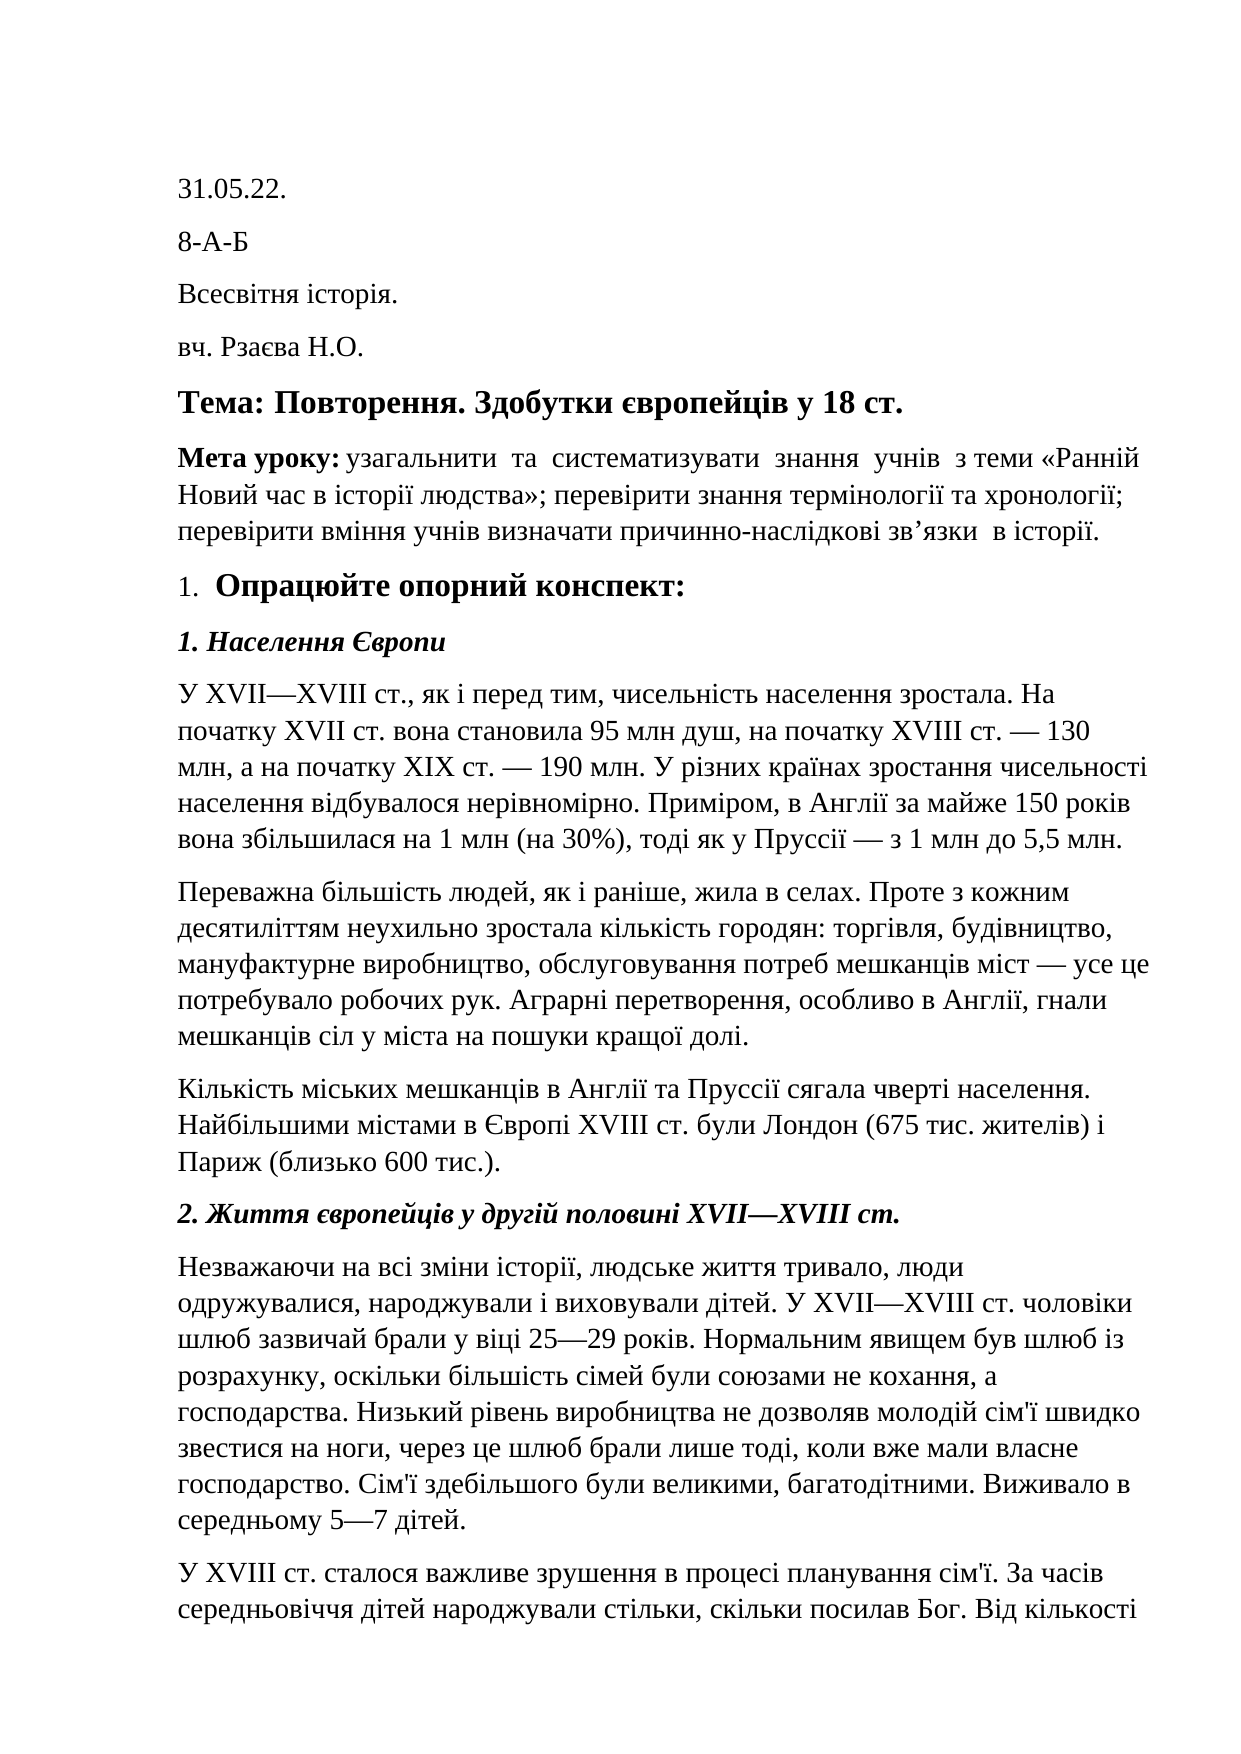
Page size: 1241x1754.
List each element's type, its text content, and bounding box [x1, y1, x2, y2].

text Мета уроку: узагальнити та систематизувати знання учнів з теми «Ранній Новий час в історії людства»; перевірити знання термінології та хронології; перевірити вміння учнів визначати причинно-наслідкові зв’язки в історії. [177, 441, 1152, 546]
text У XVII—XVIII ст., як і перед тим, чисельність населення зростала. На початку XVII ст. вона становила 95 млн душ, на початку XVIII ст. — 130 млн, а на початку ХІХ ст. — 190 млн. У різних країнах зростання чисельності населення відбувалося нерівномірно. Приміром, в Англії за майже 150 років вона збільшилася на 1 млн (на 30%), тоді як у Пруссії — з 1 млн до 5,5 млн. [177, 677, 1152, 855]
text 1. Населення Європи [177, 624, 1152, 657]
text Кількість міських мешканців в Англії та Пруссії сягала чверті населення. Найбільшими містами в Європі XVIII ст. були Лондон (675 тис. жителів) і Париж (близько 600 тис.). [177, 1071, 1152, 1177]
text Незважаючи на всі зміни історії, людське життя тривало, люди одружувалися, народжували і виховували дітей. У XVII—XVIII ст. чоловіки шлюб зазвичай брали у віці 25—29 років. Нормальним явищем був шлюб із розрахунку, оскільки більшість сімей були союзами не кохання, а господарства. Низький рівень виробництва не дозволяв молодій сім'ї швидко звестися на ноги, через це шлюб брали лише тоді, коли вже мали власне господарство. Сім'ї здебільшого були великими, багатодітними. Виживало в середньому 5—7 дітей. [177, 1249, 1152, 1536]
list Опрацюйте опорний конспект: [177, 566, 1152, 604]
text Всесвітня історія. [177, 277, 1152, 310]
text Переважна більшість людей, як і раніше, жила в селах. Проте з кожним десятиліттям неухильно зростала кількість городян: торгівля, будівництво, мануфактурне виробництво, обслуговування потреб мешканців міст — усе це потребувало робочих рук. Аграрні перетворення, особливо в Англії, гнали мешканців сіл у міста на пошуки кращої долі. [177, 874, 1152, 1052]
text 31.05.22. [177, 171, 1152, 204]
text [177, 1555, 1152, 1625]
text 8-А-Б [177, 224, 1152, 257]
text Тема: Повторення. Здобутки європейців у 18 ст. [177, 382, 1152, 421]
text вч. Рзаєва Н.О. [177, 329, 1152, 363]
text 2. Життя європейців у другій половині XVII—XVIII ст. [177, 1196, 1152, 1230]
